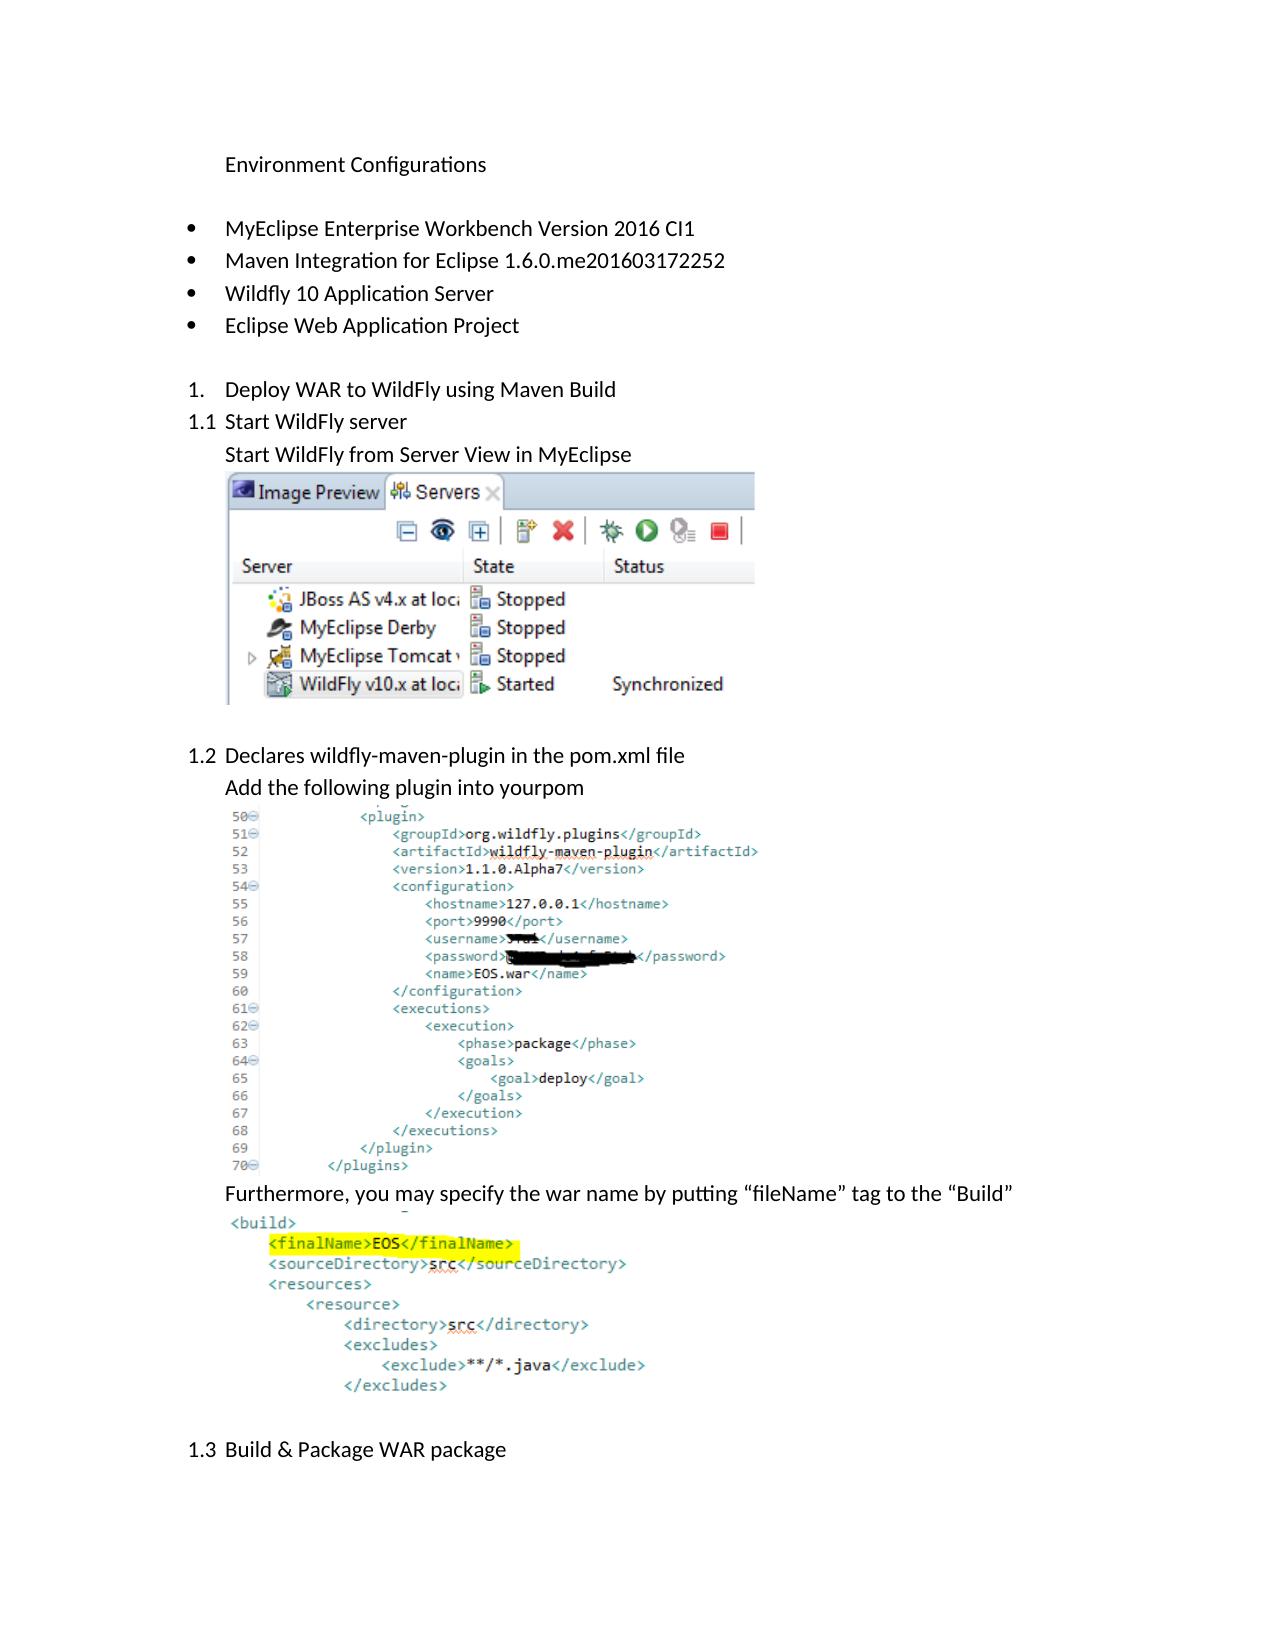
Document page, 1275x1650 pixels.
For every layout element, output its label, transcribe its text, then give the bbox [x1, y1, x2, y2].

list Start WildFly from Server View in MyEclipse [225, 440, 1125, 468]
list Wildfly 10 Application Server [187, 279, 1125, 307]
list Start WildFly server [187, 407, 1125, 436]
list Maven Integration for Eclipse 1.6.0.me201603172252 [187, 247, 1125, 274]
list Environment Configurations [225, 150, 1125, 178]
list Deploy WAR to WildFly using Maven Build [187, 375, 1125, 403]
list Add the following plugin into yourpom [225, 773, 1125, 801]
list MyEclipse Enterprise Workbench Version 2016 CI1 [187, 214, 1125, 242]
picture [225, 471, 755, 705]
list Eclipse Web Application Project [187, 311, 1125, 339]
list Furthermore, you may specify the war name by putting “fileName” tag to the “Build” [225, 1179, 1125, 1207]
picture [225, 1211, 678, 1399]
picture [225, 805, 777, 1176]
list Build & Package WAR package [187, 1435, 1125, 1463]
list Declares wildfly-maven-plugin in the pom.xml file [187, 741, 1125, 769]
